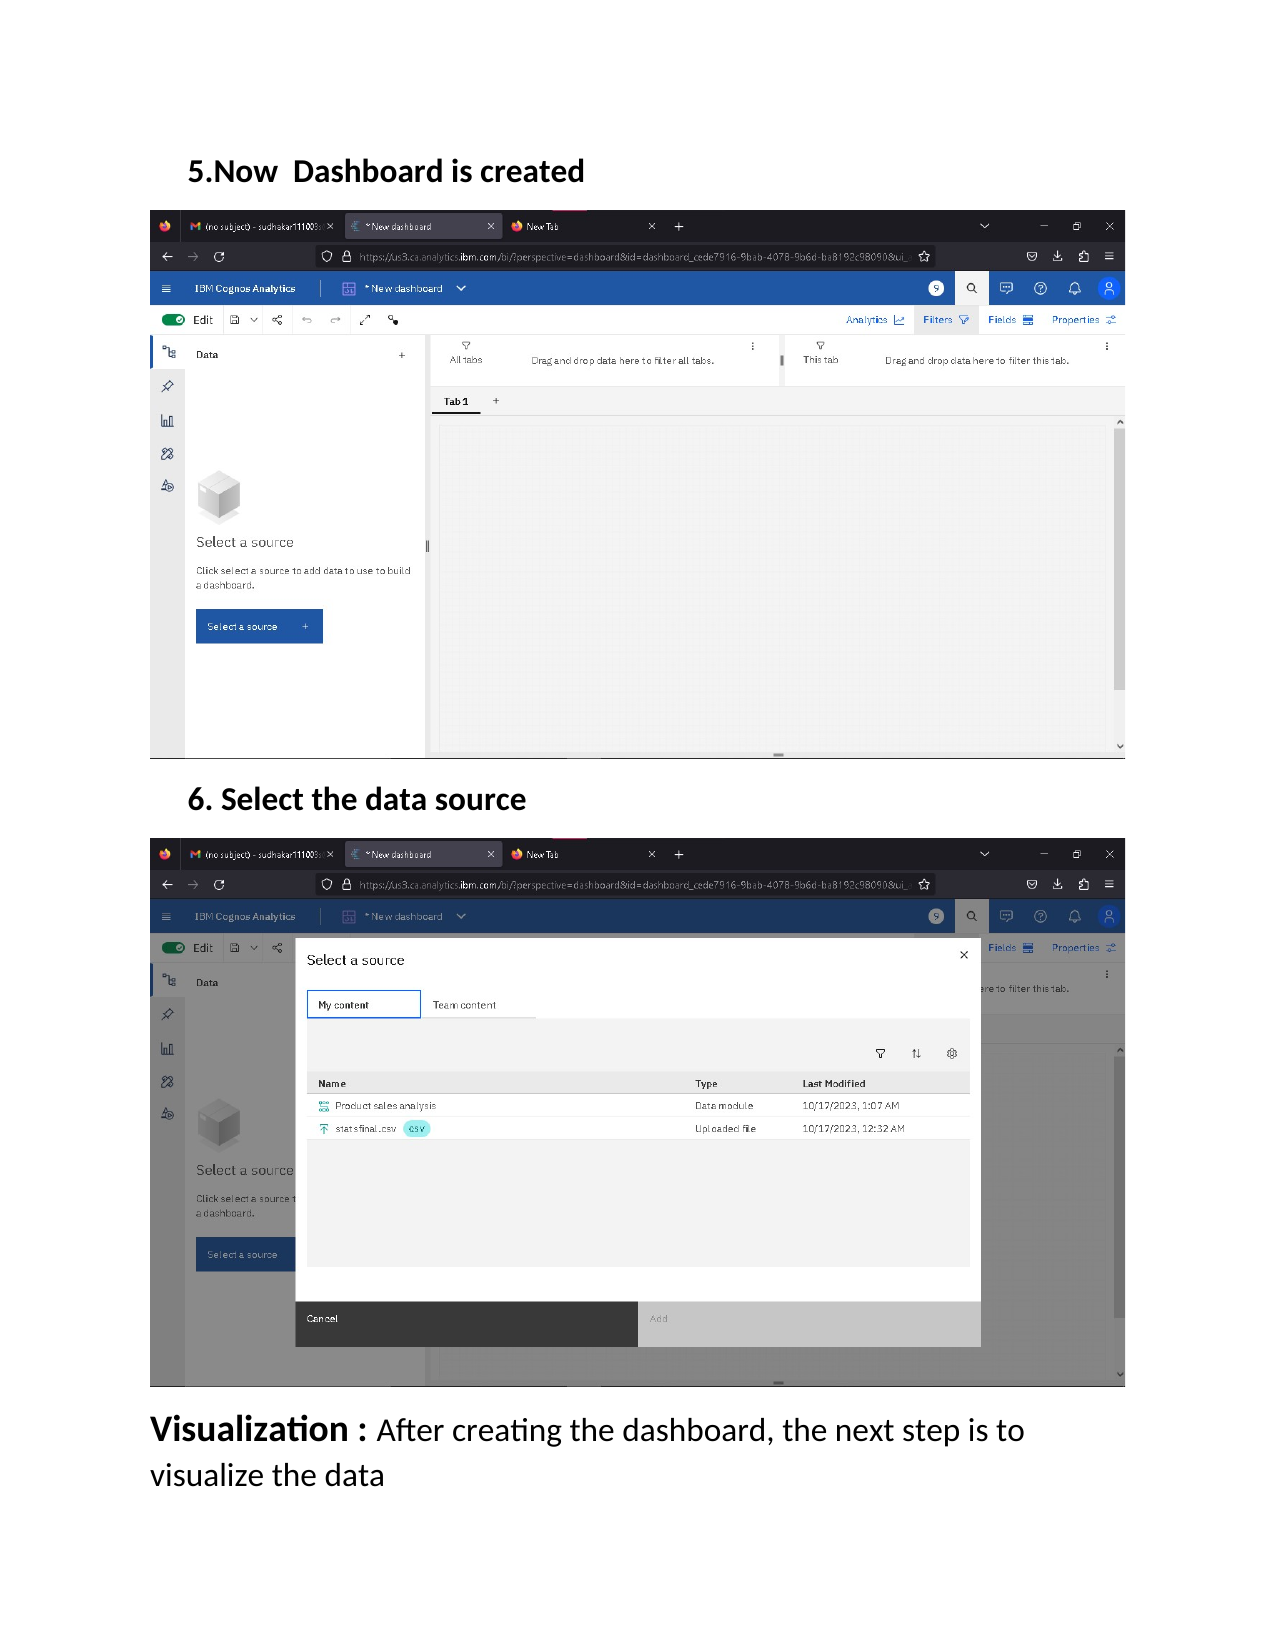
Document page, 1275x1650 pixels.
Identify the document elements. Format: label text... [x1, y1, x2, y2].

picture [150, 838, 1125, 1387]
text 5.Now Dashboard is created [187, 150, 1125, 191]
text 6. Select the data source [187, 778, 1125, 818]
text Visualization : After creating the dashboard, the next step is to visualize the data [150, 1405, 1125, 1495]
picture [150, 210, 1125, 759]
